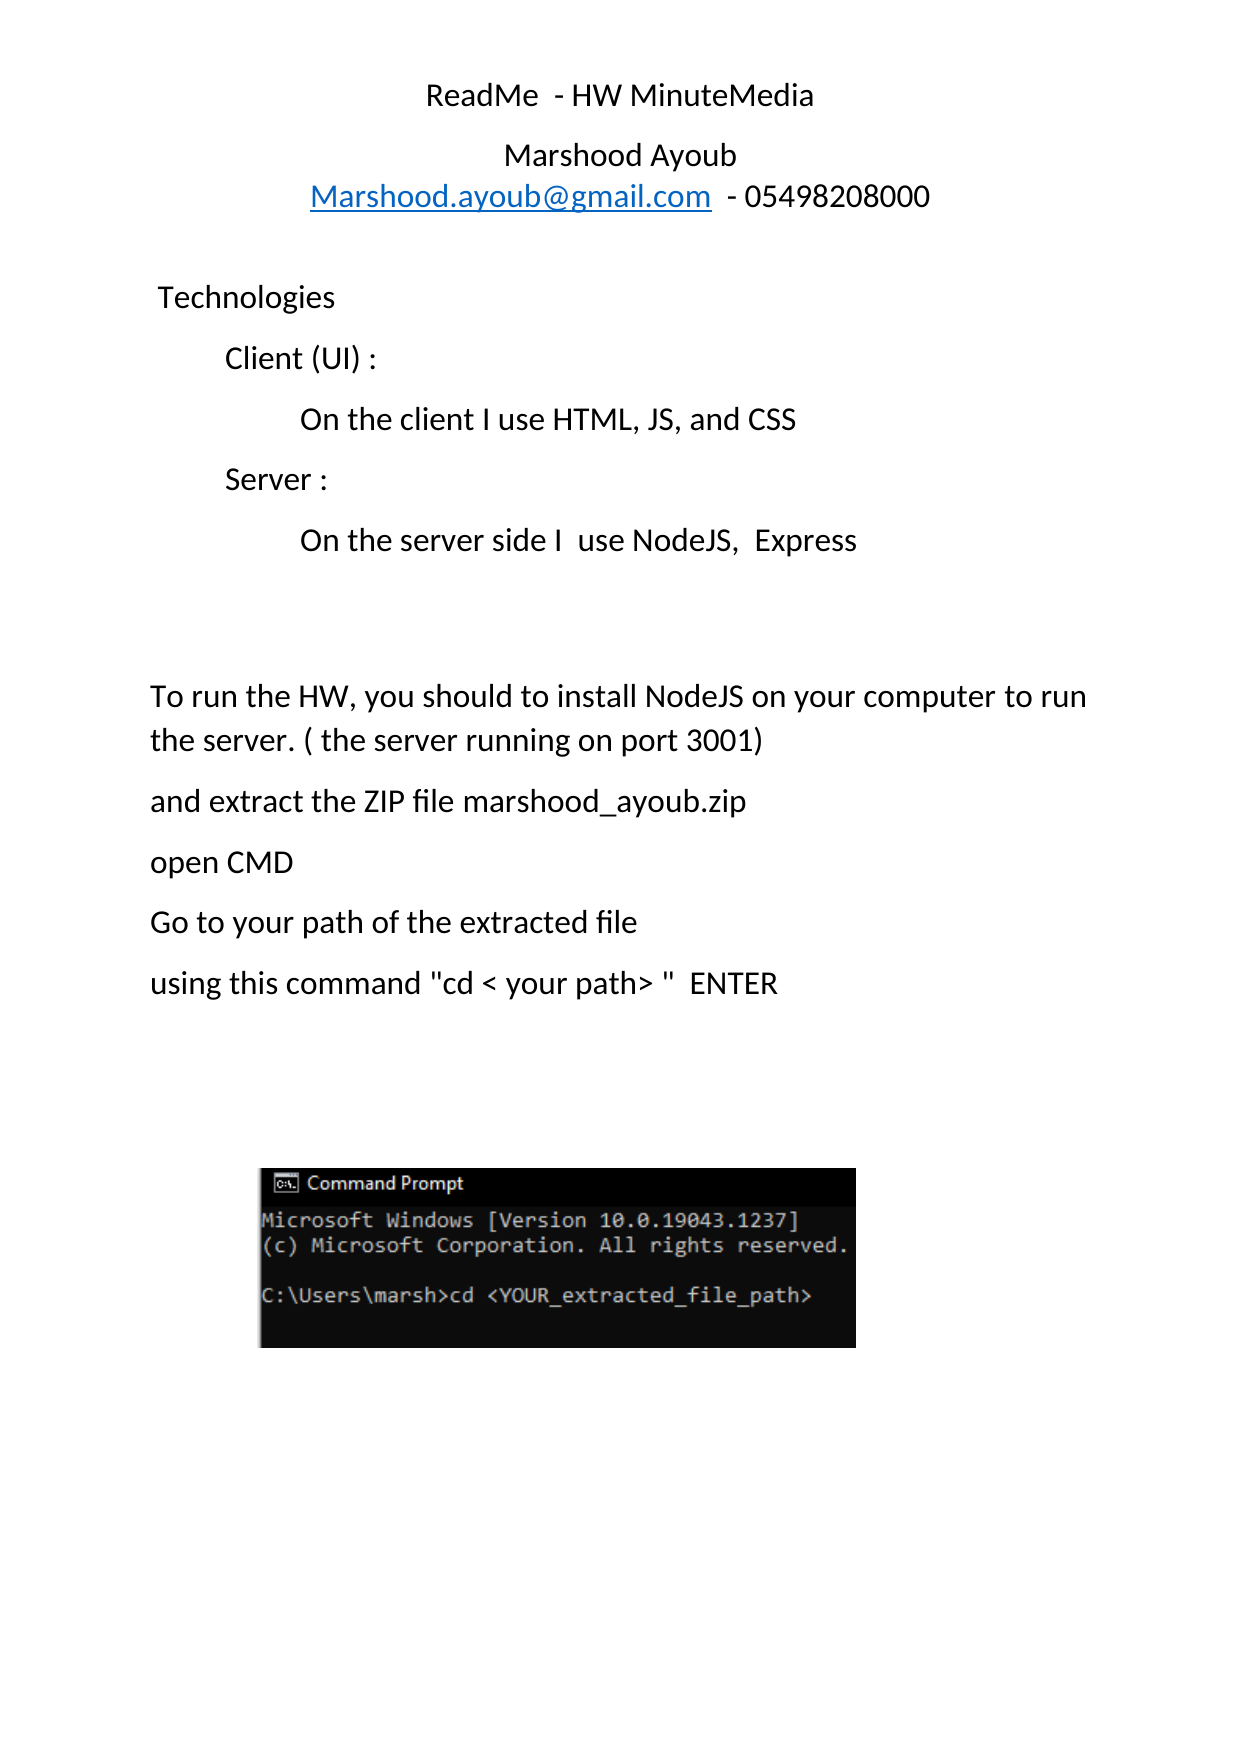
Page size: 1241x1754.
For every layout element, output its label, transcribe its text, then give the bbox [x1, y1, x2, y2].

text Technologies [150, 276, 1090, 317]
text and extract the ZIP file marshood_ayoub.zip [150, 780, 1090, 821]
text open CMD [150, 841, 1090, 881]
text On the server side I use NodeJS, Express [150, 519, 1090, 560]
text Go to your path of the extracted file [150, 901, 1090, 942]
text Server : [150, 458, 1090, 499]
text using this command "cd < your path> " ENTER [150, 962, 1090, 1003]
text To run the HW, you should to install NodeJS on your computer to run the server. ( the server running on port 3001) [150, 675, 1090, 760]
text On the client I use HTML, JS, and CSS [150, 398, 1090, 438]
picture [257, 1168, 856, 1348]
text Client (UI) : [150, 337, 1090, 378]
